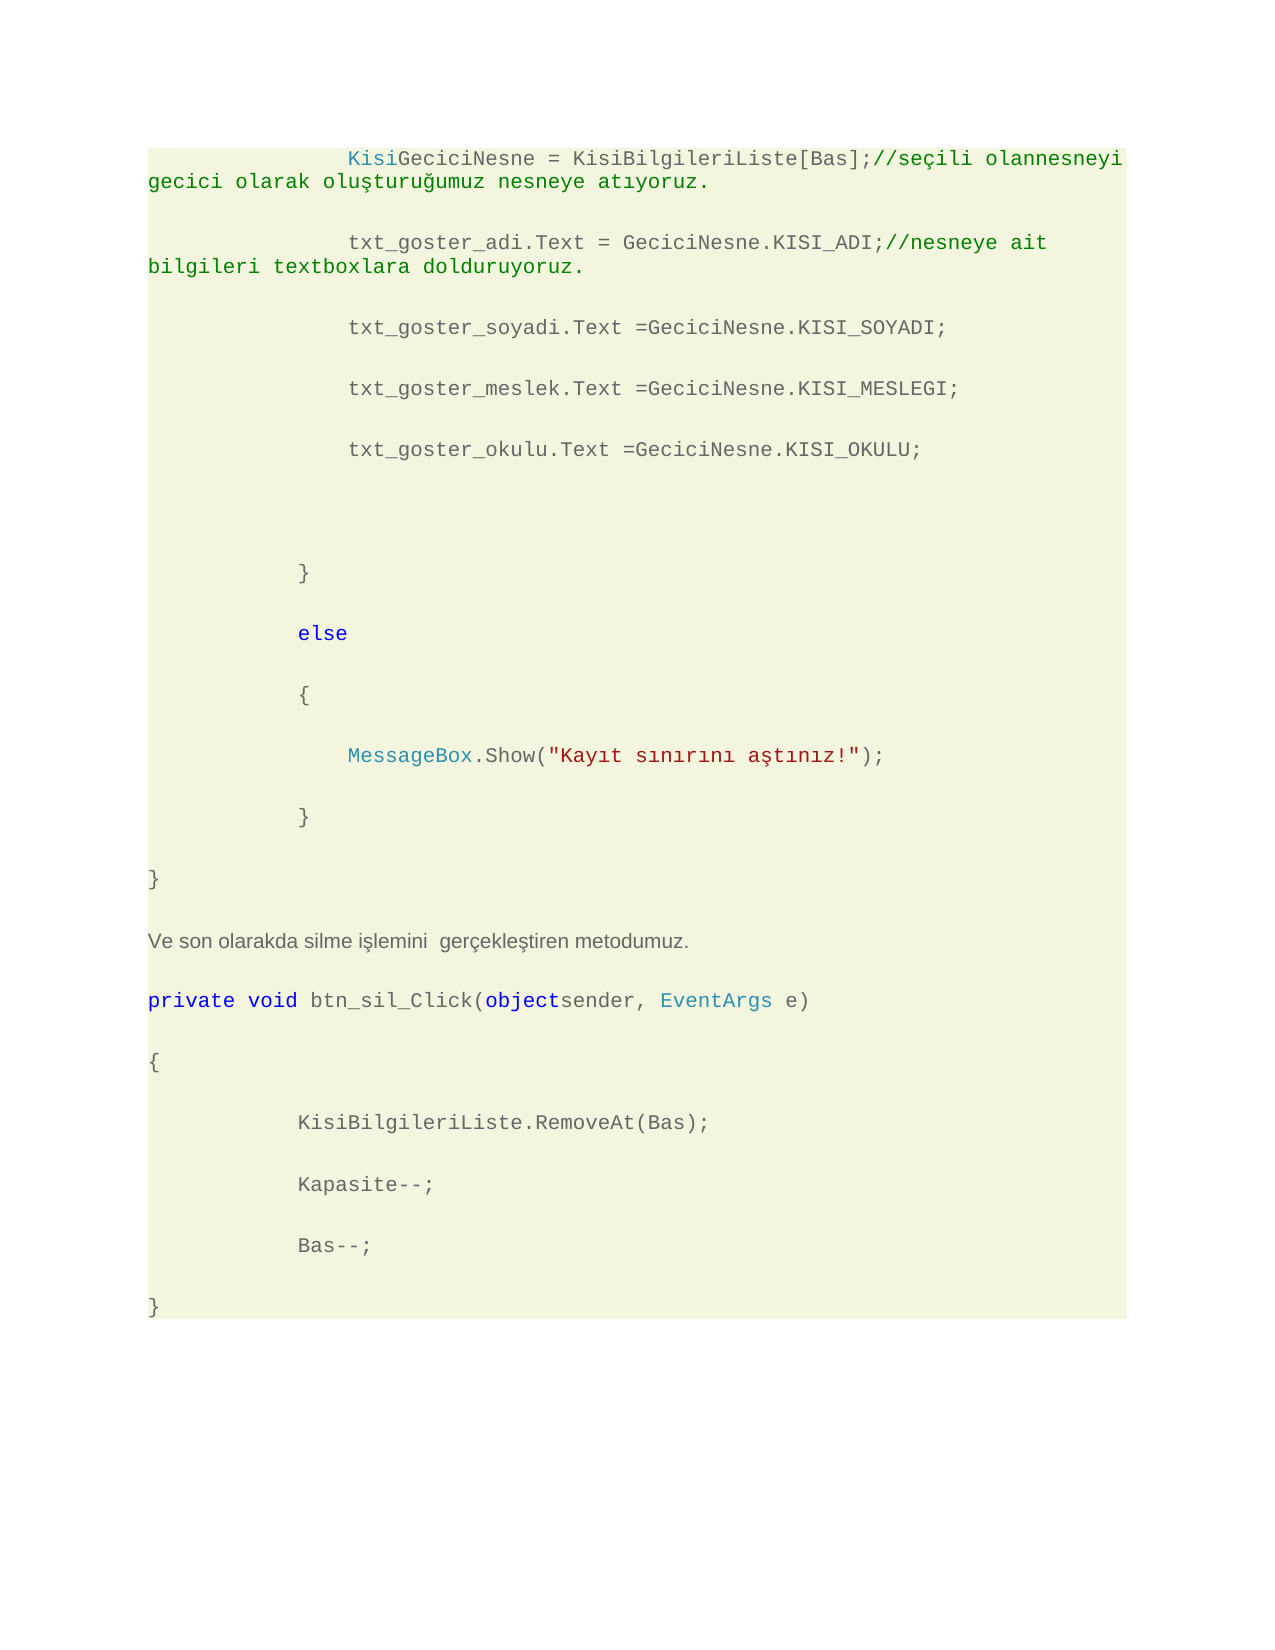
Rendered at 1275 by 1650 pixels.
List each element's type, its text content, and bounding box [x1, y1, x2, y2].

text else [148, 623, 1127, 647]
text } [148, 562, 1127, 585]
text KisiGeciciNesne = KisiBilgileriListe[Bas];//seçili olannesneyi gecici olarak oluşturuğumuz nesneye atıyoruz. [148, 148, 1127, 195]
text txt_goster_okulu.Text =GeciciNesne.KISI_OKULU; [148, 439, 1127, 463]
text txt_goster_meslek.Text =GeciciNesne.KISI_MESLEGI; [148, 378, 1127, 402]
text { [148, 1051, 1127, 1075]
text Ve son olarakda silme işlemini gerçekleştiren metodumuz. [148, 929, 1127, 953]
text KisiBilgileriListe.RemoveAt(Bas); [148, 1112, 1127, 1136]
text private void btn_sil_Click(objectsender, EventArgs e) [148, 990, 1127, 1014]
text MessageBox.Show("Kayıt sınırını aştınız!"); [148, 745, 1127, 769]
text Kapasite--; [148, 1173, 1127, 1197]
text txt_goster_adi.Text = GeciciNesne.KISI_ADI;//nesneye ait bilgileri textboxlara dolduruyoruz. [148, 232, 1127, 280]
text } [148, 1296, 1127, 1319]
text Bas--; [148, 1235, 1127, 1258]
text } [148, 806, 1127, 830]
text { [148, 684, 1127, 708]
text txt_goster_soyadi.Text =GeciciNesne.KISI_SOYADI; [148, 317, 1127, 341]
text } [148, 867, 1127, 891]
